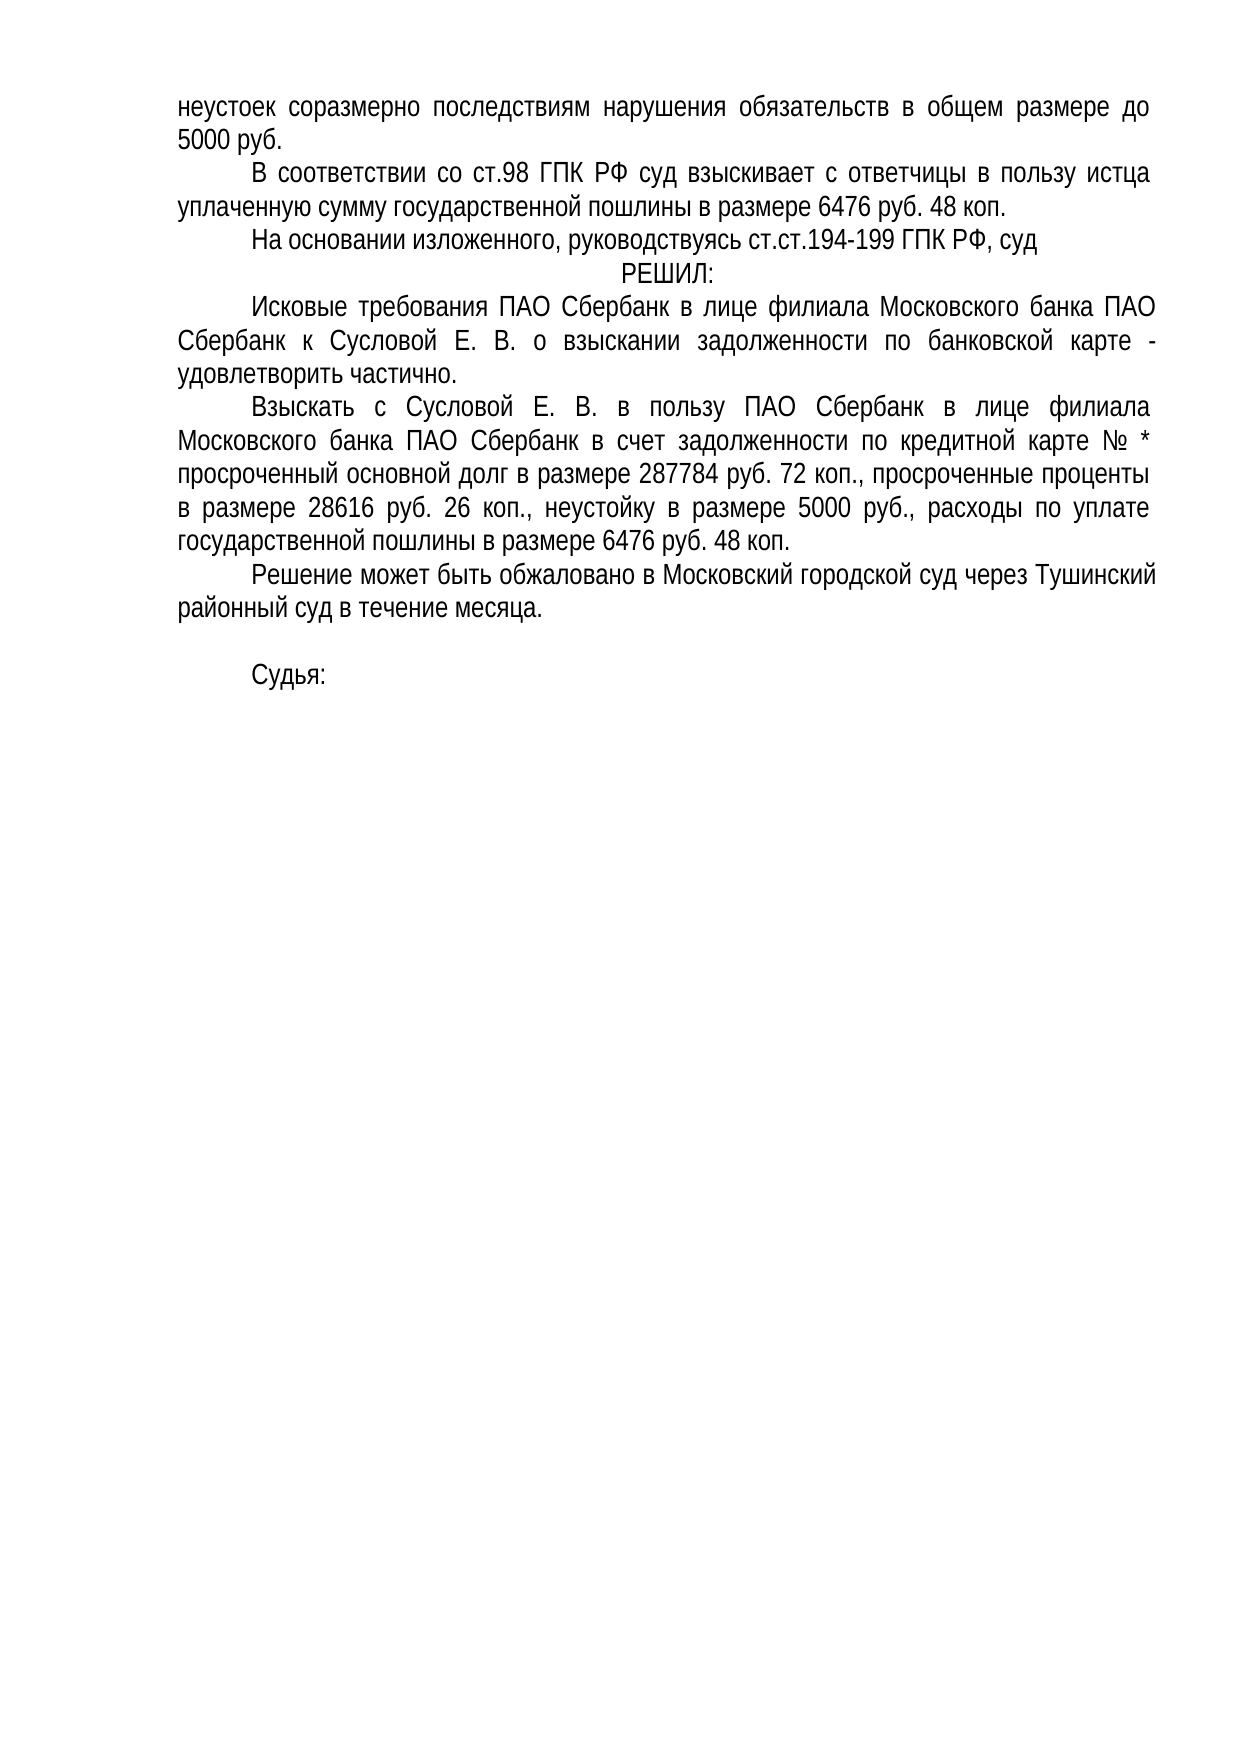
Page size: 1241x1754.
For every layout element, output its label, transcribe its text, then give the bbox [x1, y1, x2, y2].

text Взыскать с Сусловой Е. В. в пользу ПАО Сбербанк в лице филиала Московского банка ПАО Сбербанк в счет задолженности по кредитной карте № * просроченный основной долг в размере 287784 руб. 72 коп., просроченные проценты в размере 28616 руб. 26 коп., неустойку в размере 5000 руб., расходы по уплате государственной пошлины в размере 6476 руб. 48 коп. [177, 389, 1152, 557]
text В соответствии со ст.98 ГПК РФ суд взыскивает с ответчицы в пользу истца уплаченную сумму государственной пошлины в размере 6476 руб. 48 коп. [177, 156, 1152, 222]
text Судья: [177, 657, 1240, 691]
text Исковые требования ПАО Сбербанк в лице филиала Московского банка ПАО Сбербанк к Сусловой Е. В. о взыскании задолженности по банковской карте - удовлетворить частично. [177, 289, 1158, 389]
text Решение может быть обжаловано в Московский городской суд через Тушинский районный суд в течение месяца. [177, 557, 1158, 624]
text РЕШИЛ: [177, 256, 1158, 289]
text На основании изложенного, руководствуясь ст.ст.194-199 ГПК РФ, суд [177, 222, 1152, 256]
